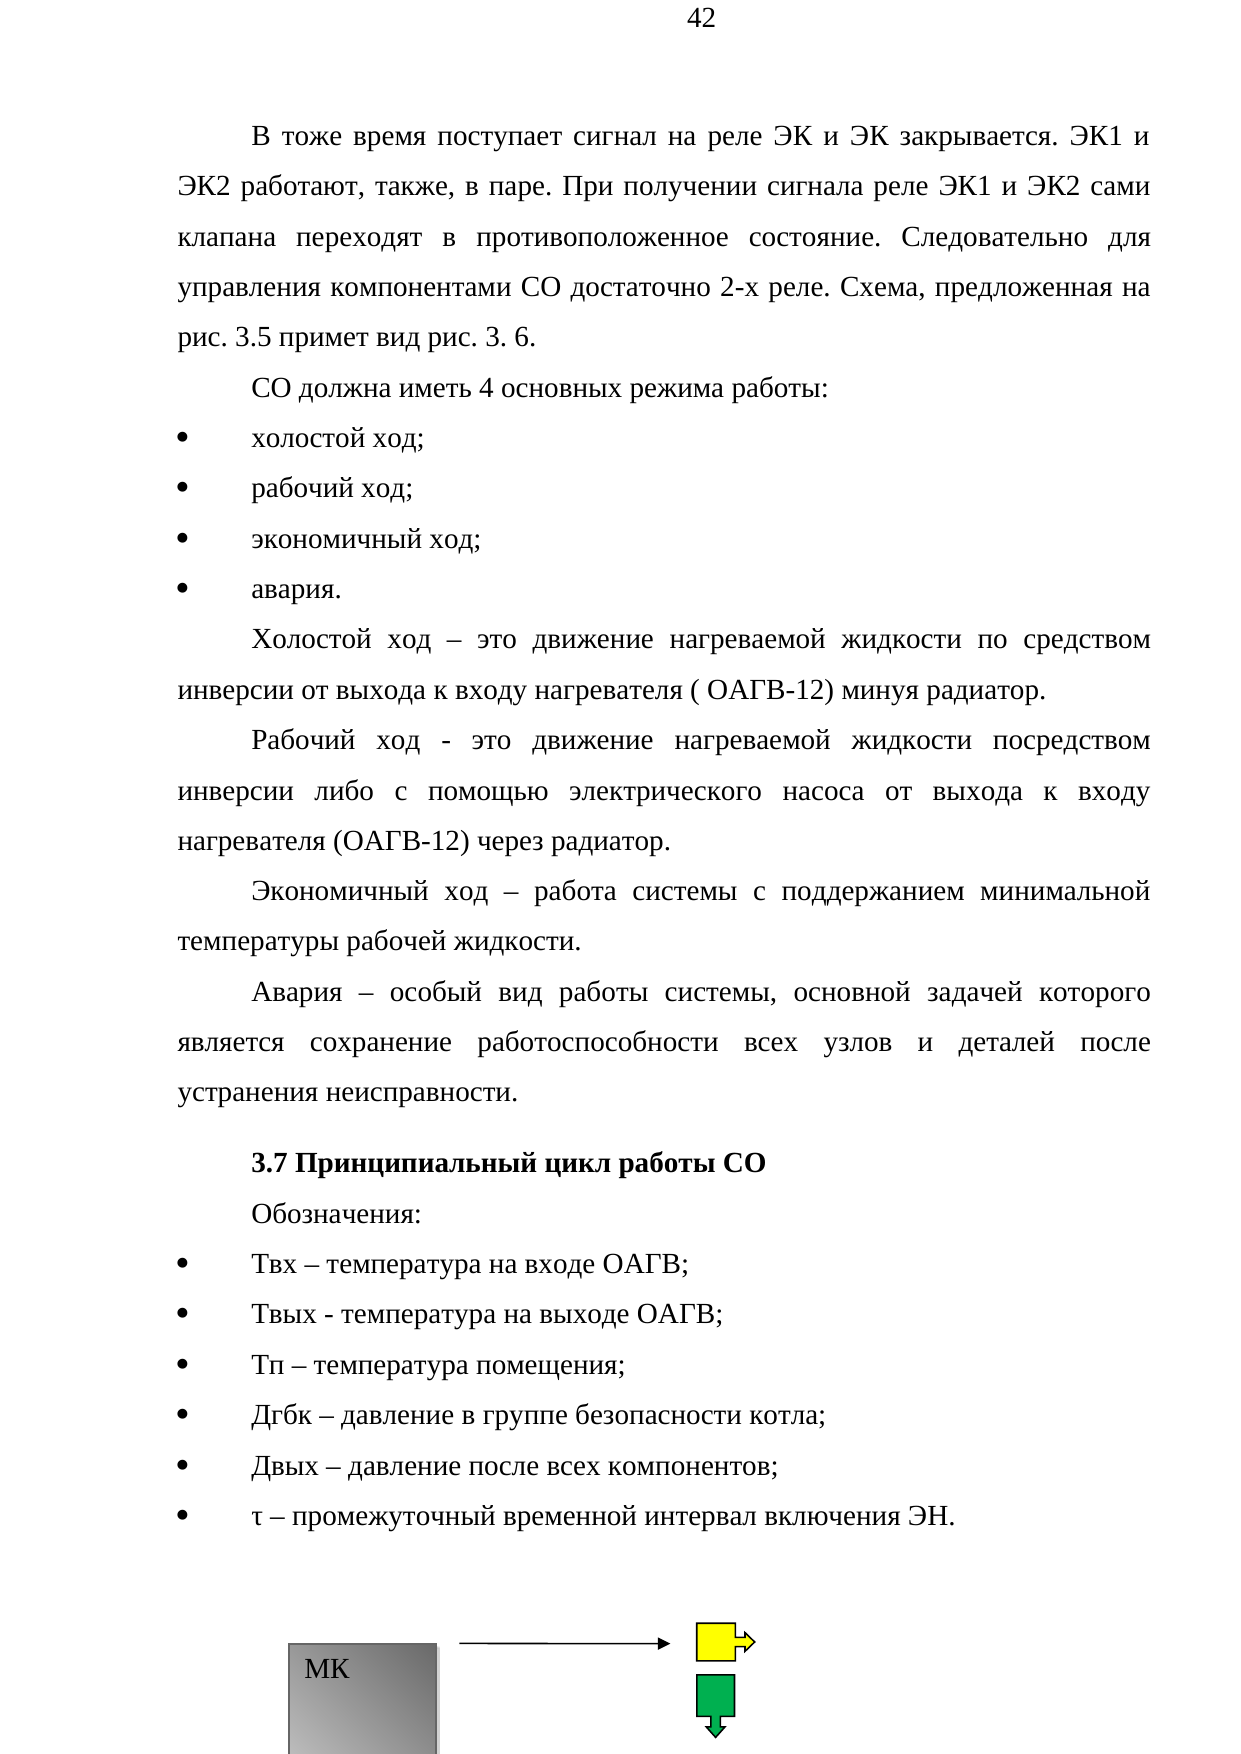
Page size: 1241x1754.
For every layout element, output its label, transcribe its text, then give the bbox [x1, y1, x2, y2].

text τ – промежуточный временной интервал включения ЭН. [177, 1498, 1152, 1532]
text Дгбк – давление в группе безопасности котла; [177, 1397, 1152, 1431]
text Холостой ход – это движение нагреваемой жидкости по средством инверсии от выхода к входу нагревателя ( ОАГВ-12) минуя радиатор. [177, 622, 1152, 706]
text Двых – давление после всех компонентов; [177, 1448, 1152, 1482]
text рабочий ход; [177, 470, 1152, 504]
text Обозначения: [177, 1196, 1152, 1229]
text Экономичный ход – работа системы с поддержанием минимальной температуры рабочей жидкости. [177, 873, 1152, 957]
text Авария – особый вид работы системы, основной задачей которого является сохранение работоспособности всех узлов и деталей после устранения неисправности. [177, 974, 1152, 1108]
text Твх – температура на входе ОАГВ; [177, 1246, 1152, 1280]
text авария. [177, 571, 1152, 605]
text Рабочий ход - это движение нагреваемой жидкости посредством инверсии либо с помощью электрического насоса от выхода к входу нагревателя (ОАГВ-12) через радиатор. [177, 722, 1152, 856]
text СО должна иметь 4 основных режима работы: [177, 370, 1152, 403]
text экономичный ход; [177, 521, 1152, 554]
text Твых - температура на выходе ОАГВ; [177, 1297, 1152, 1330]
text В тоже время поступает сигнал на реле ЭК и ЭК закрывается. ЭК1 и ЭК2 работают, также, в паре. При получении сигнала реле ЭК1 и ЭК2 сами клапана переходят в противоположенное состояние. Следовательно для управления компонентами СО достаточно 2-х реле. Схема, предложенная на рис. 3.5 примет вид рис. 3. 6. [177, 118, 1152, 353]
text Тп – температура помещения; [177, 1347, 1152, 1381]
text холостой ход; [177, 420, 1152, 454]
subtitle 3.7 Принципиальный цикл работы СО [177, 1146, 1152, 1179]
